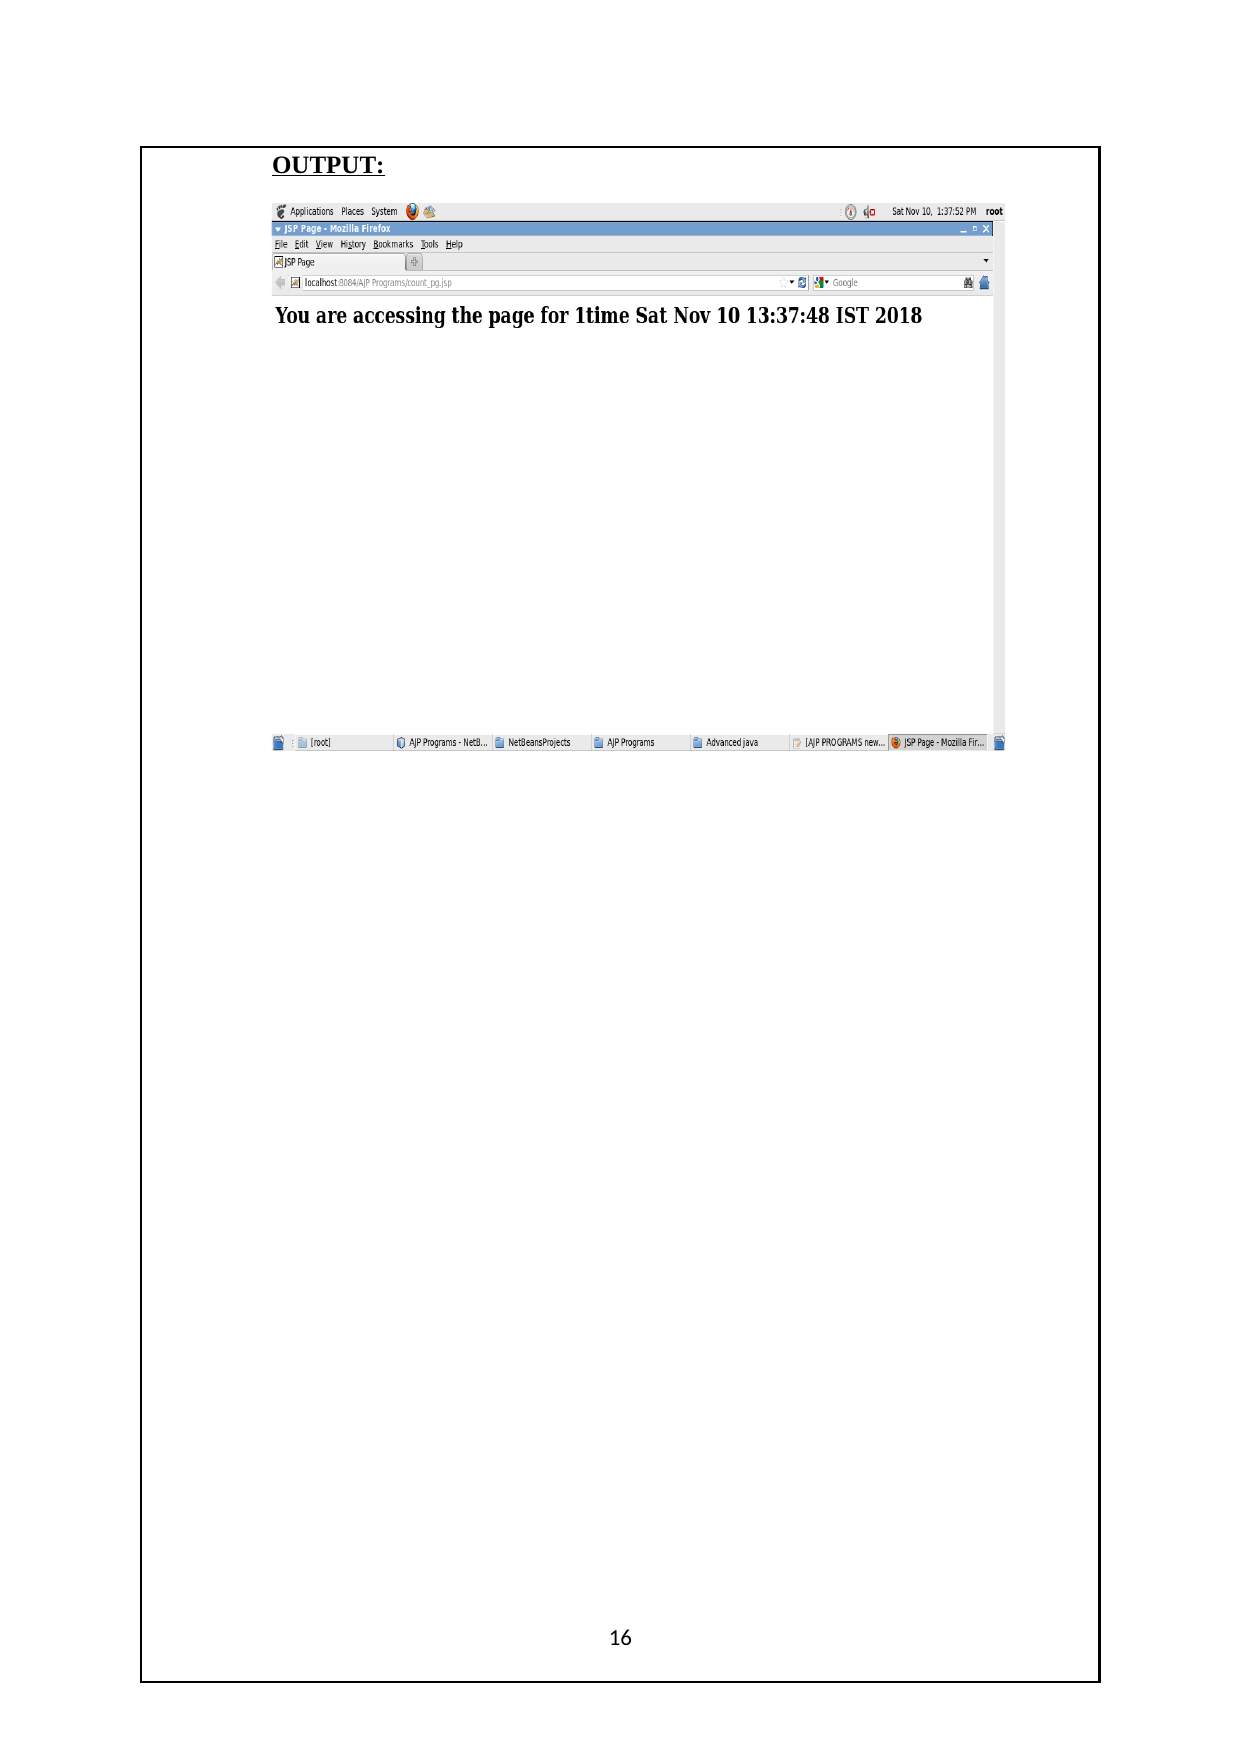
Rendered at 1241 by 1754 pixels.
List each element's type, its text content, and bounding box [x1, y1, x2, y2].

text OUTPUT: [234, 150, 1090, 179]
picture [271, 203, 1006, 751]
